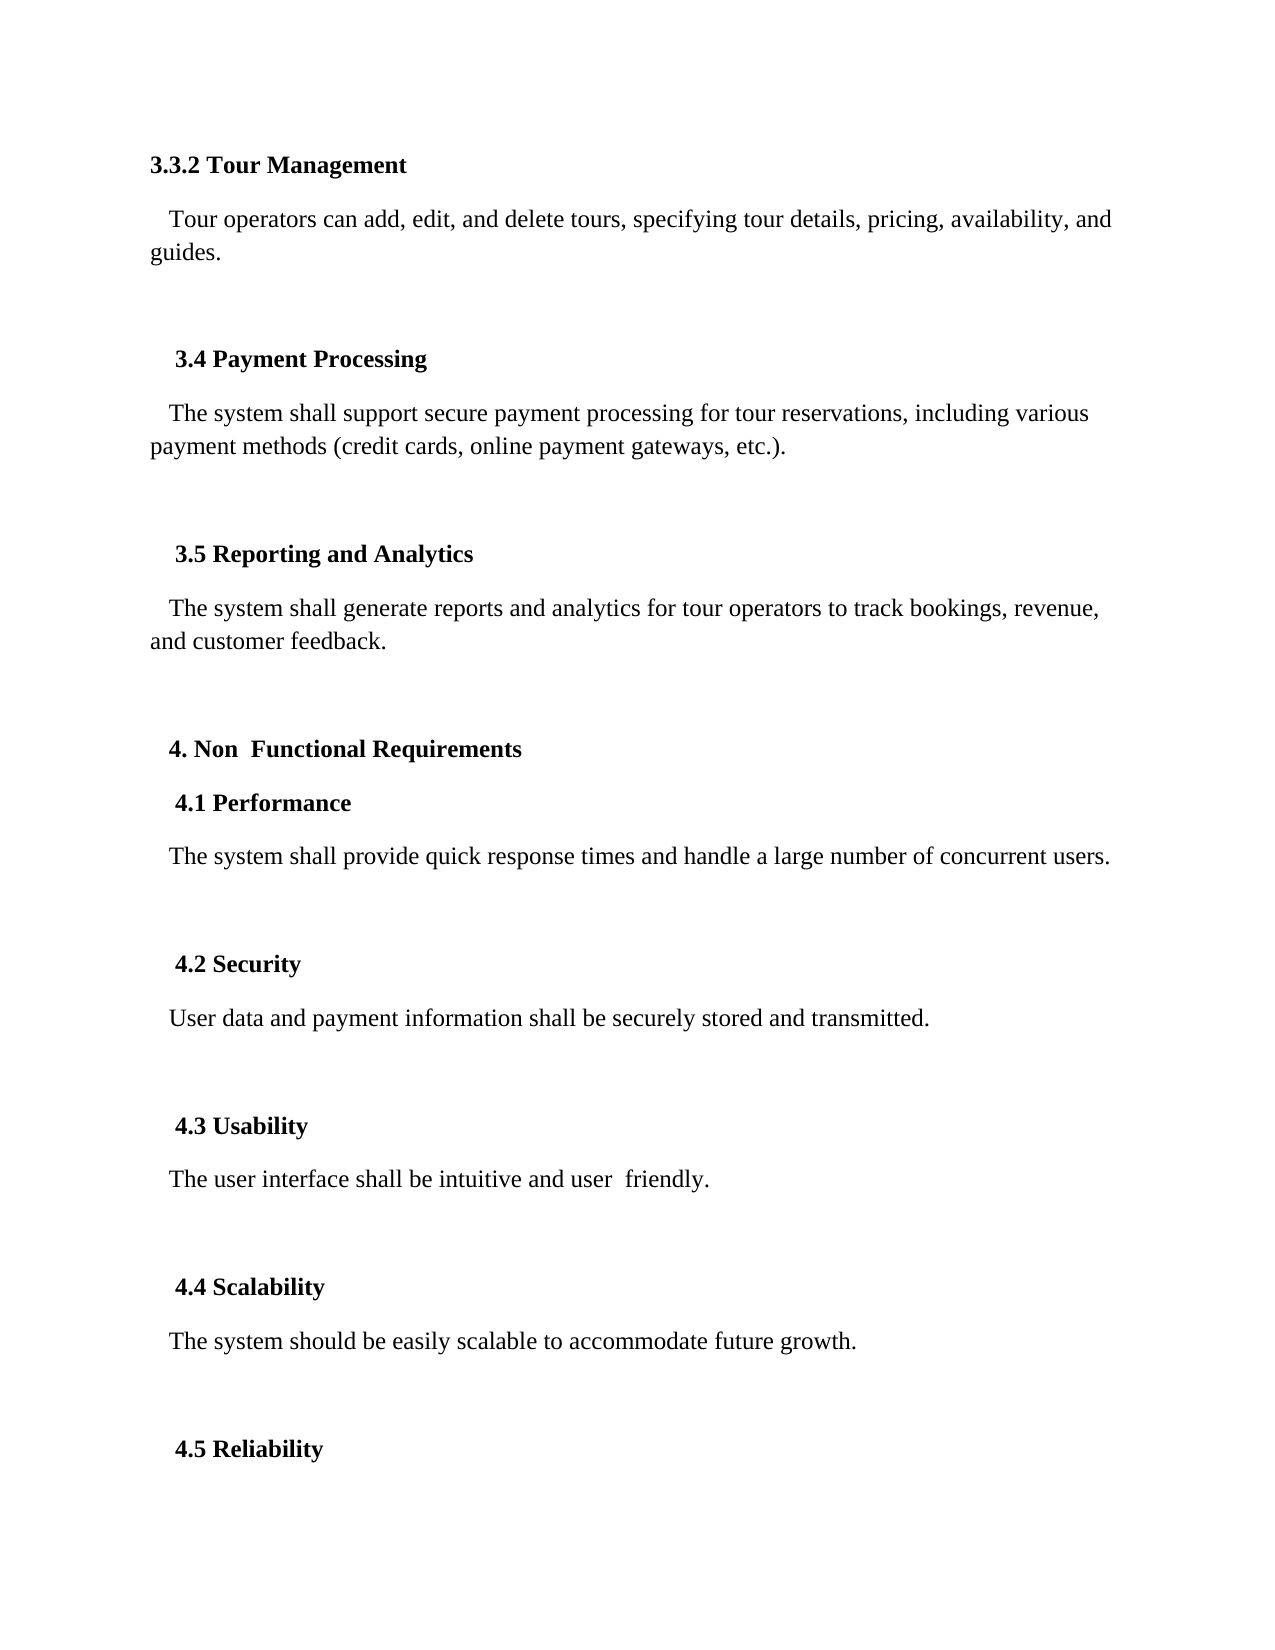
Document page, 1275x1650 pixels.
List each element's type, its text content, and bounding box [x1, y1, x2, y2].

text 3.4 Payment Processing [150, 344, 1125, 373]
text 4.5 Reliability [150, 1434, 1125, 1463]
text 3.3.2 Tour Management [150, 150, 1125, 179]
text The system should be easily scalable to accommodate future growth. [150, 1326, 1125, 1355]
text 4.1 Performance [150, 788, 1125, 816]
text Tour operators can add, edit, and delete tours, specifying tour details, pricing, availability, and guides. [150, 204, 1125, 266]
text 4.2 Security [150, 949, 1125, 978]
text User data and payment information shall be securely stored and transmitted. [150, 1003, 1125, 1032]
text The system shall provide quick response times and handle a large number of concurrent users. [150, 841, 1125, 870]
text 4.3 Usability [150, 1111, 1125, 1139]
text The system shall generate reports and analytics for tour operators to track bookings, revenue, and customer feedback. [150, 593, 1125, 655]
text 4. Non Functional Requirements [150, 734, 1125, 762]
text The system shall support secure payment processing for tour reservations, including various payment methods (credit cards, online payment gateways, etc.). [150, 398, 1125, 460]
text The user interface shall be intuitive and user friendly. [150, 1164, 1125, 1193]
text 3.5 Reporting and Analytics [150, 539, 1125, 568]
text 4.4 Scalability [150, 1272, 1125, 1301]
